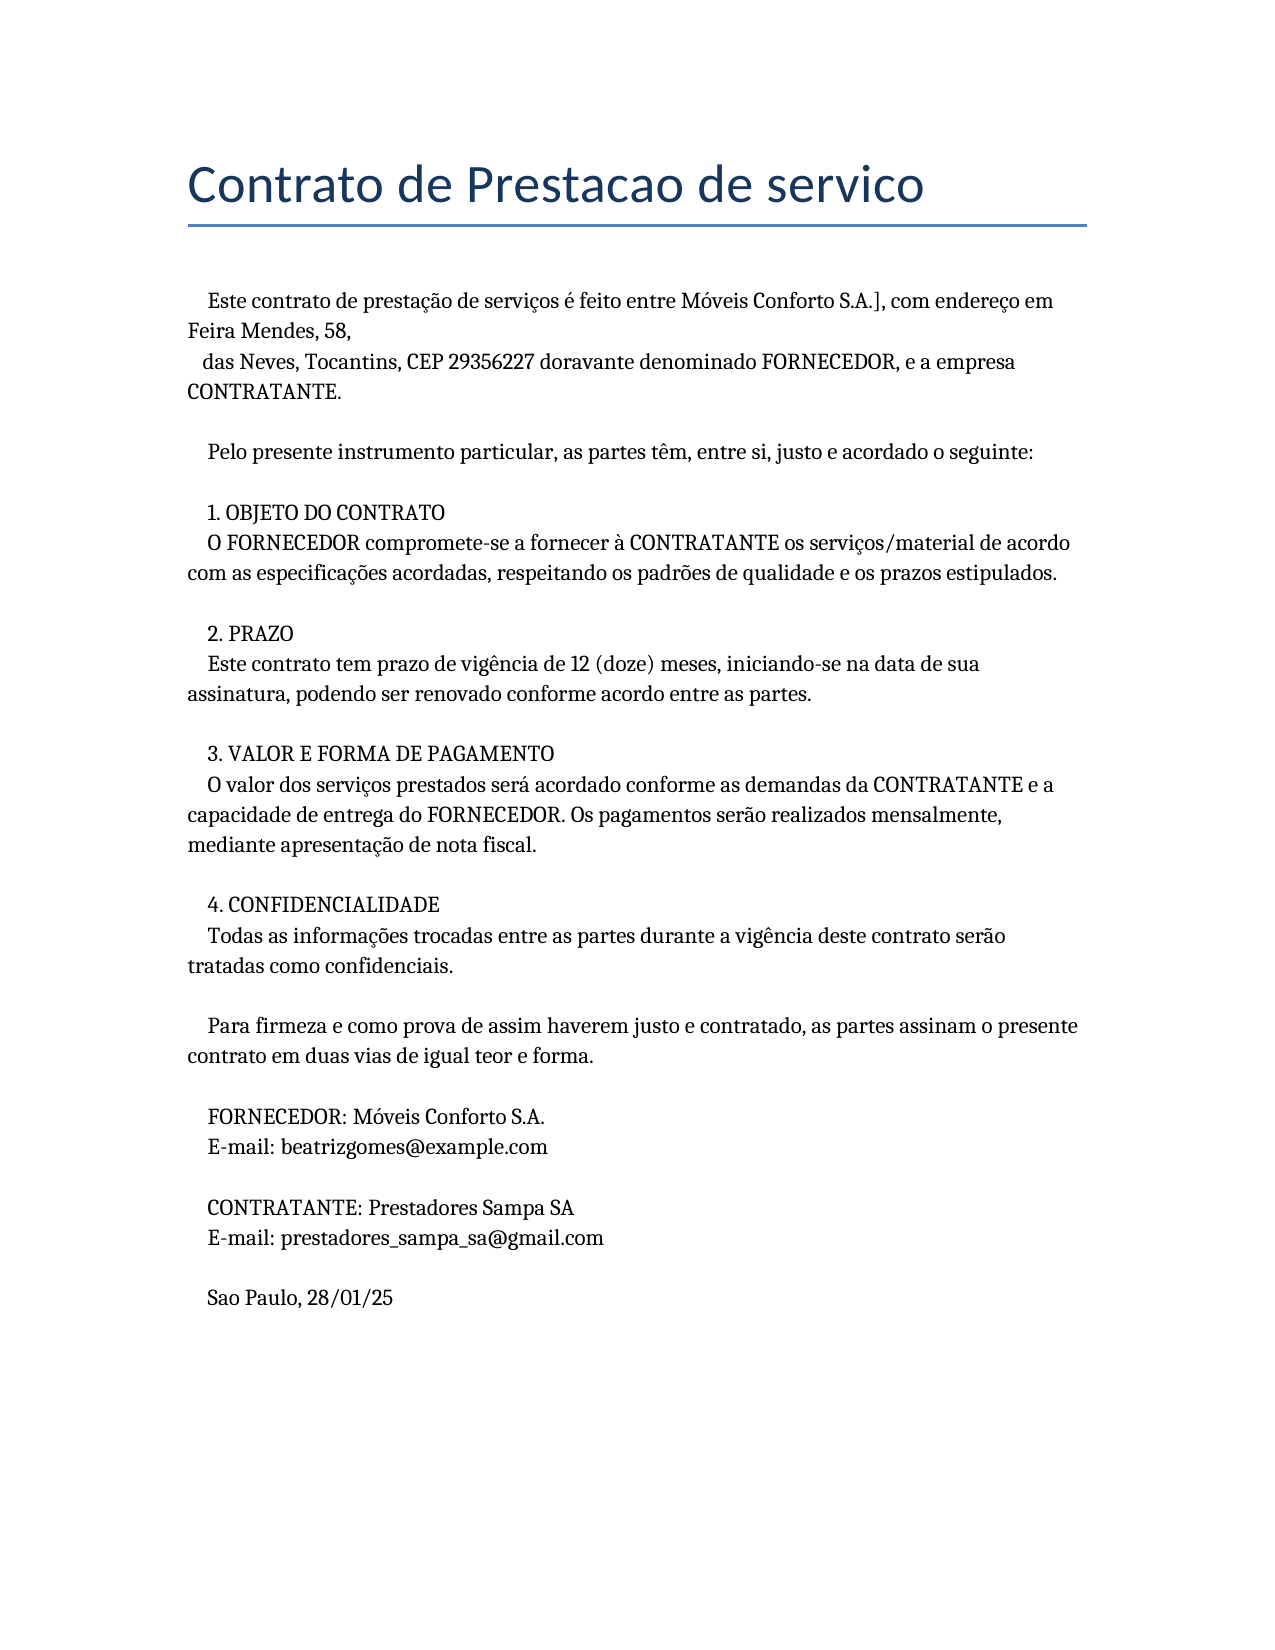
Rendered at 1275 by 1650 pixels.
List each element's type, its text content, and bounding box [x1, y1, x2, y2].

title Contrato de Prestacao de servico [187, 150, 1087, 227]
text Este contrato de prestação de serviços é feito entre Móveis Conforto S.A.], com endereço em Feira Mendes, 58, das Neves, Tocantins, CEP 29356227 doravante denominado FORNECEDOR, e a empresa CONTRATANTE. Pelo presente instrumento particular, as partes têm, entre si, justo e acordado o seguinte: 1. OBJETO DO CONTRATO O FORNECEDOR compromete-se a fornecer à CONTRATANTE os serviços/material de acordo com as especificações acordadas, respeitando os padrões de qualidade e os prazos estipulados. 2. PRAZO Este contrato tem prazo de vigência de 12 (doze) meses, iniciando-se na data de sua assinatura, podendo ser renovado conforme acordo entre as partes. 3. VALOR E FORMA DE PAGAMENTO O valor dos serviços prestados será acordado conforme as demandas da CONTRATANTE e a capacidade de entrega do FORNECEDOR. Os pagamentos serão realizados mensalmente, mediante apresentação de nota fiscal. 4. CONFIDENCIALIDADE Todas as informações trocadas entre as partes durante a vigência deste contrato serão tratadas como confidenciais. Para firmeza e como prova de assim haverem justo e contratado, as partes assinam o presente contrato em duas vias de igual teor e forma. FORNECEDOR: Móveis Conforto S.A. E-mail: beatrizgomes@example.com CONTRATANTE: Prestadores Sampa SA E-mail: prestadores_sampa_sa@gmail.com Sao Paulo, 28/01/25 [187, 258, 1087, 1341]
